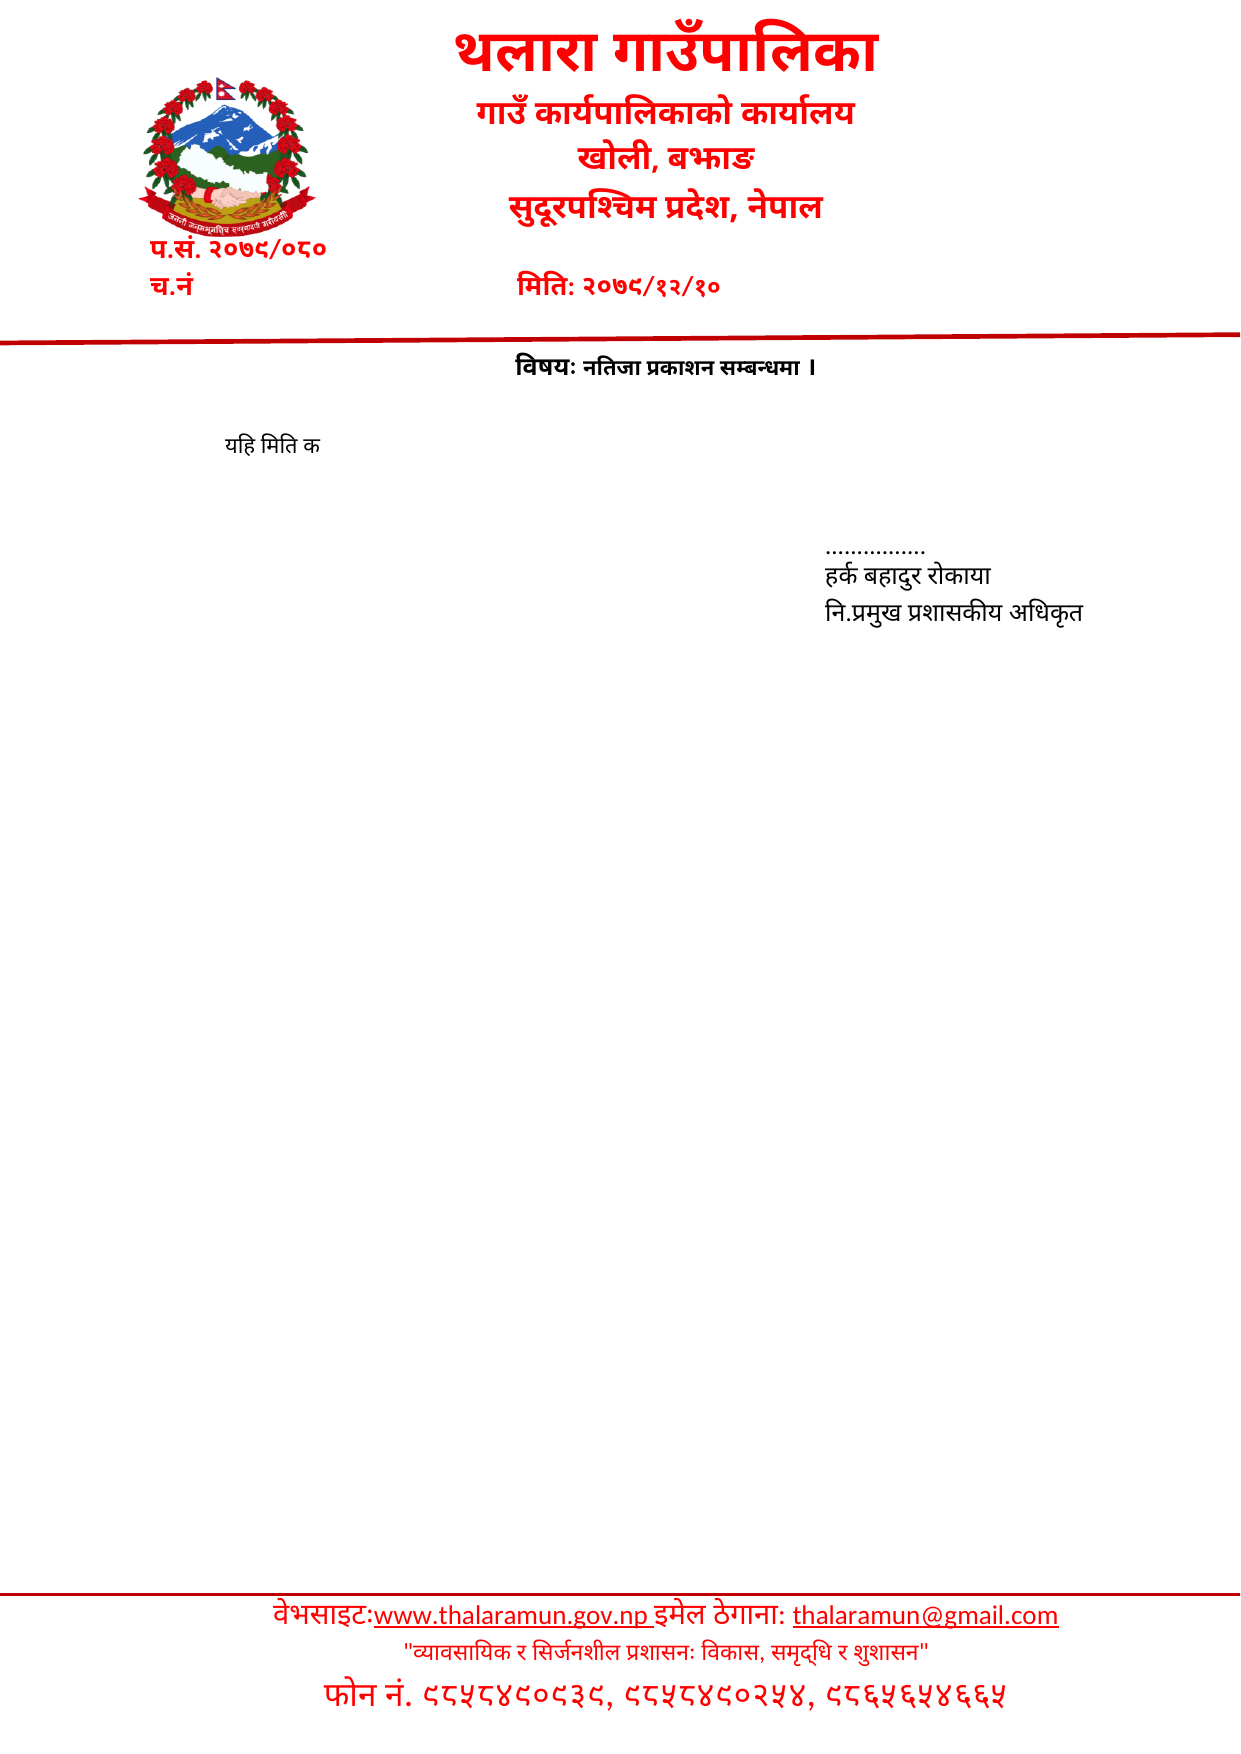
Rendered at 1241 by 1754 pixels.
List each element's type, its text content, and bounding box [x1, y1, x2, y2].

text गाउँ कार्यपालिकाको कार्यालय [319, 95, 1181, 138]
text यहि मिति क [150, 434, 1181, 463]
text हर्क बहादुर रोकाया [825, 562, 1181, 595]
text च.नं मिति: २०७९/१२/१० [150, 269, 1181, 307]
picture [136, 75, 319, 239]
text नि.प्रमुख प्रशासकीय अधिकृत [825, 597, 1181, 631]
text सुदूरपश्‍चिम प्रदेश, नेपाल [319, 183, 1181, 232]
text प.सं. २०७९/०८० [150, 232, 1181, 269]
text विषयः नतिजा प्रकाशन सम्बन्धमा । [150, 353, 1181, 386]
text खोली, बझाङ [319, 138, 1181, 183]
text ................ [825, 530, 1181, 561]
text थलारा गाउँपालिका [150, 19, 1181, 95]
